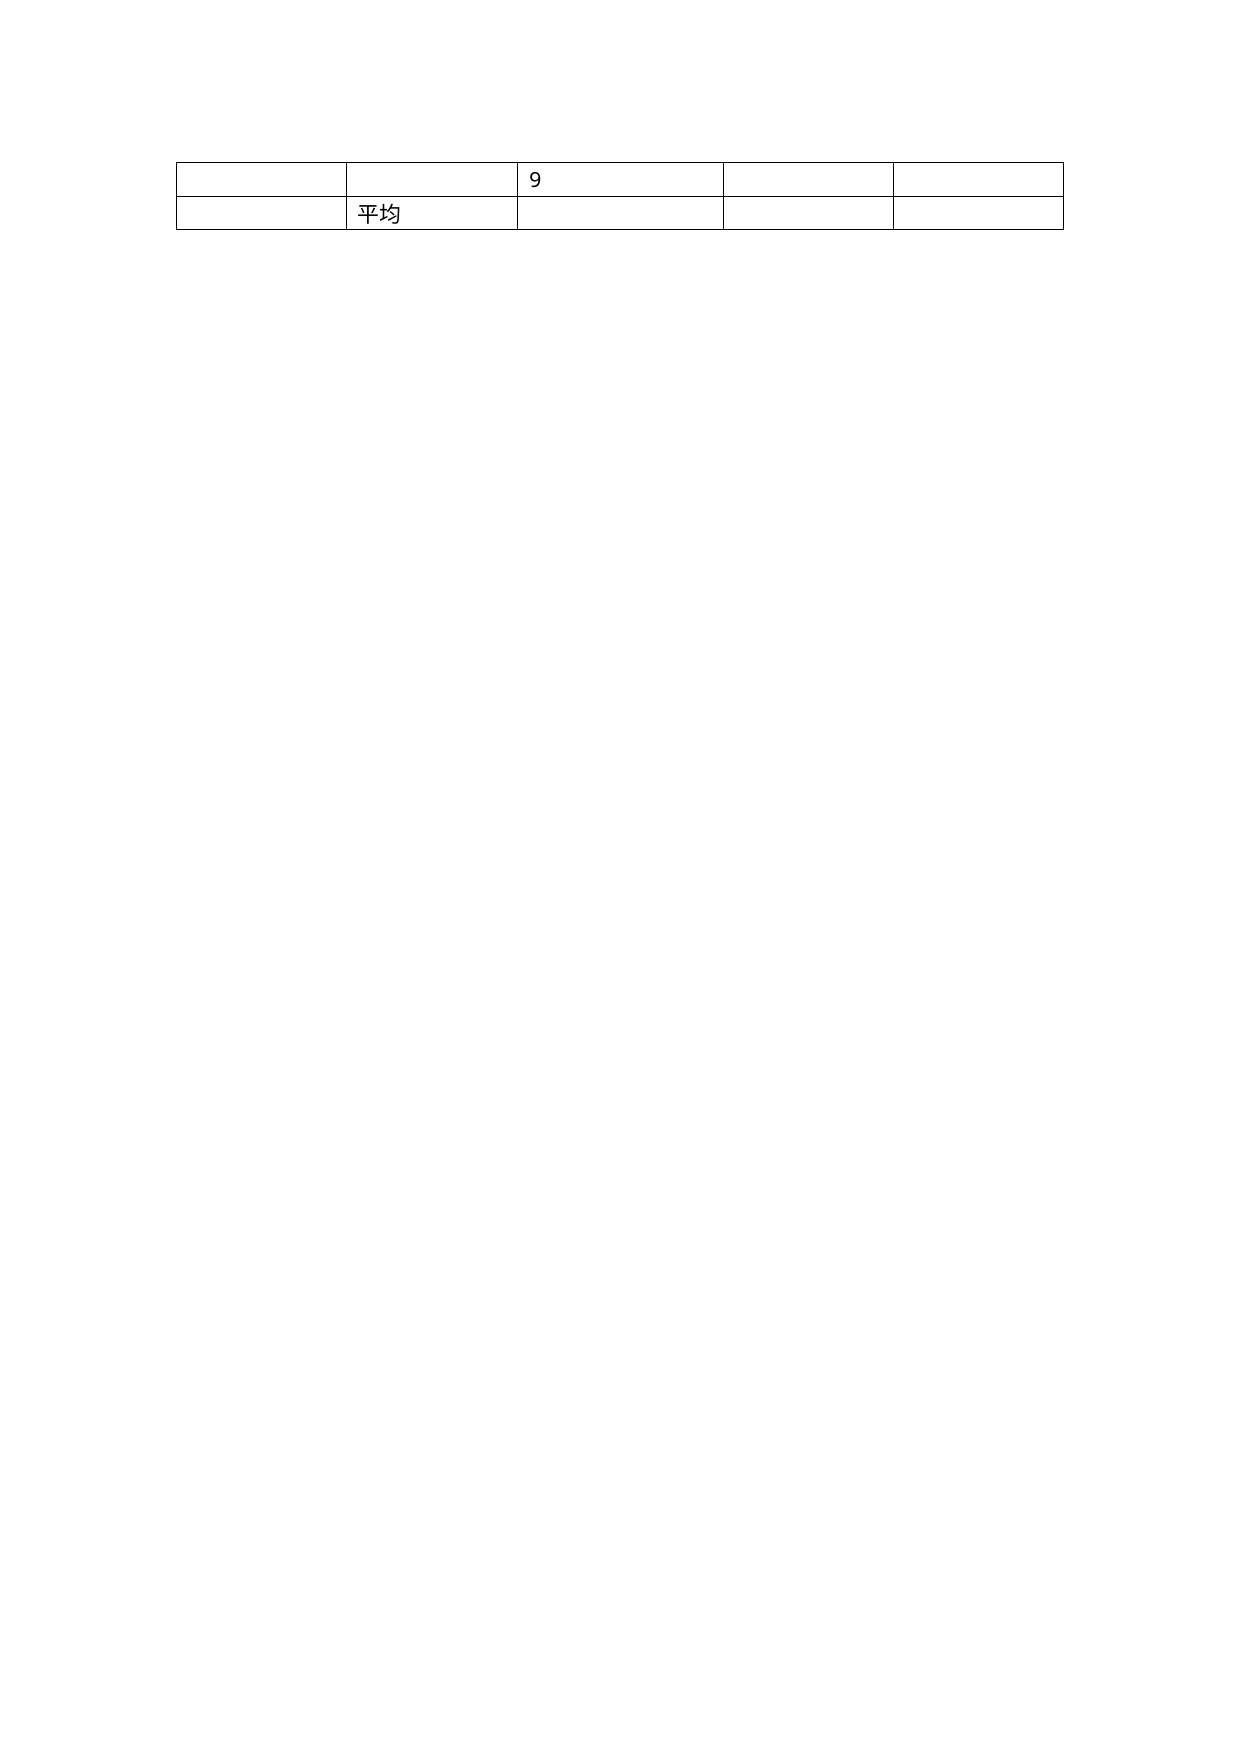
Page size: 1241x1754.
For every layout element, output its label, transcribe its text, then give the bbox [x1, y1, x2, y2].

table_cell 0 [894, 163, 1063, 196]
table_cell 平均 [347, 197, 517, 229]
table_cell 90.187267398229 [518, 163, 723, 196]
table_cell [724, 197, 893, 229]
table_cell [894, 197, 1063, 229]
table_cell 0 [724, 163, 893, 196]
table_cell [518, 197, 723, 229]
table_cell 942 [347, 163, 517, 196]
table_cell [177, 197, 346, 229]
table_cell 20 [177, 163, 346, 196]
